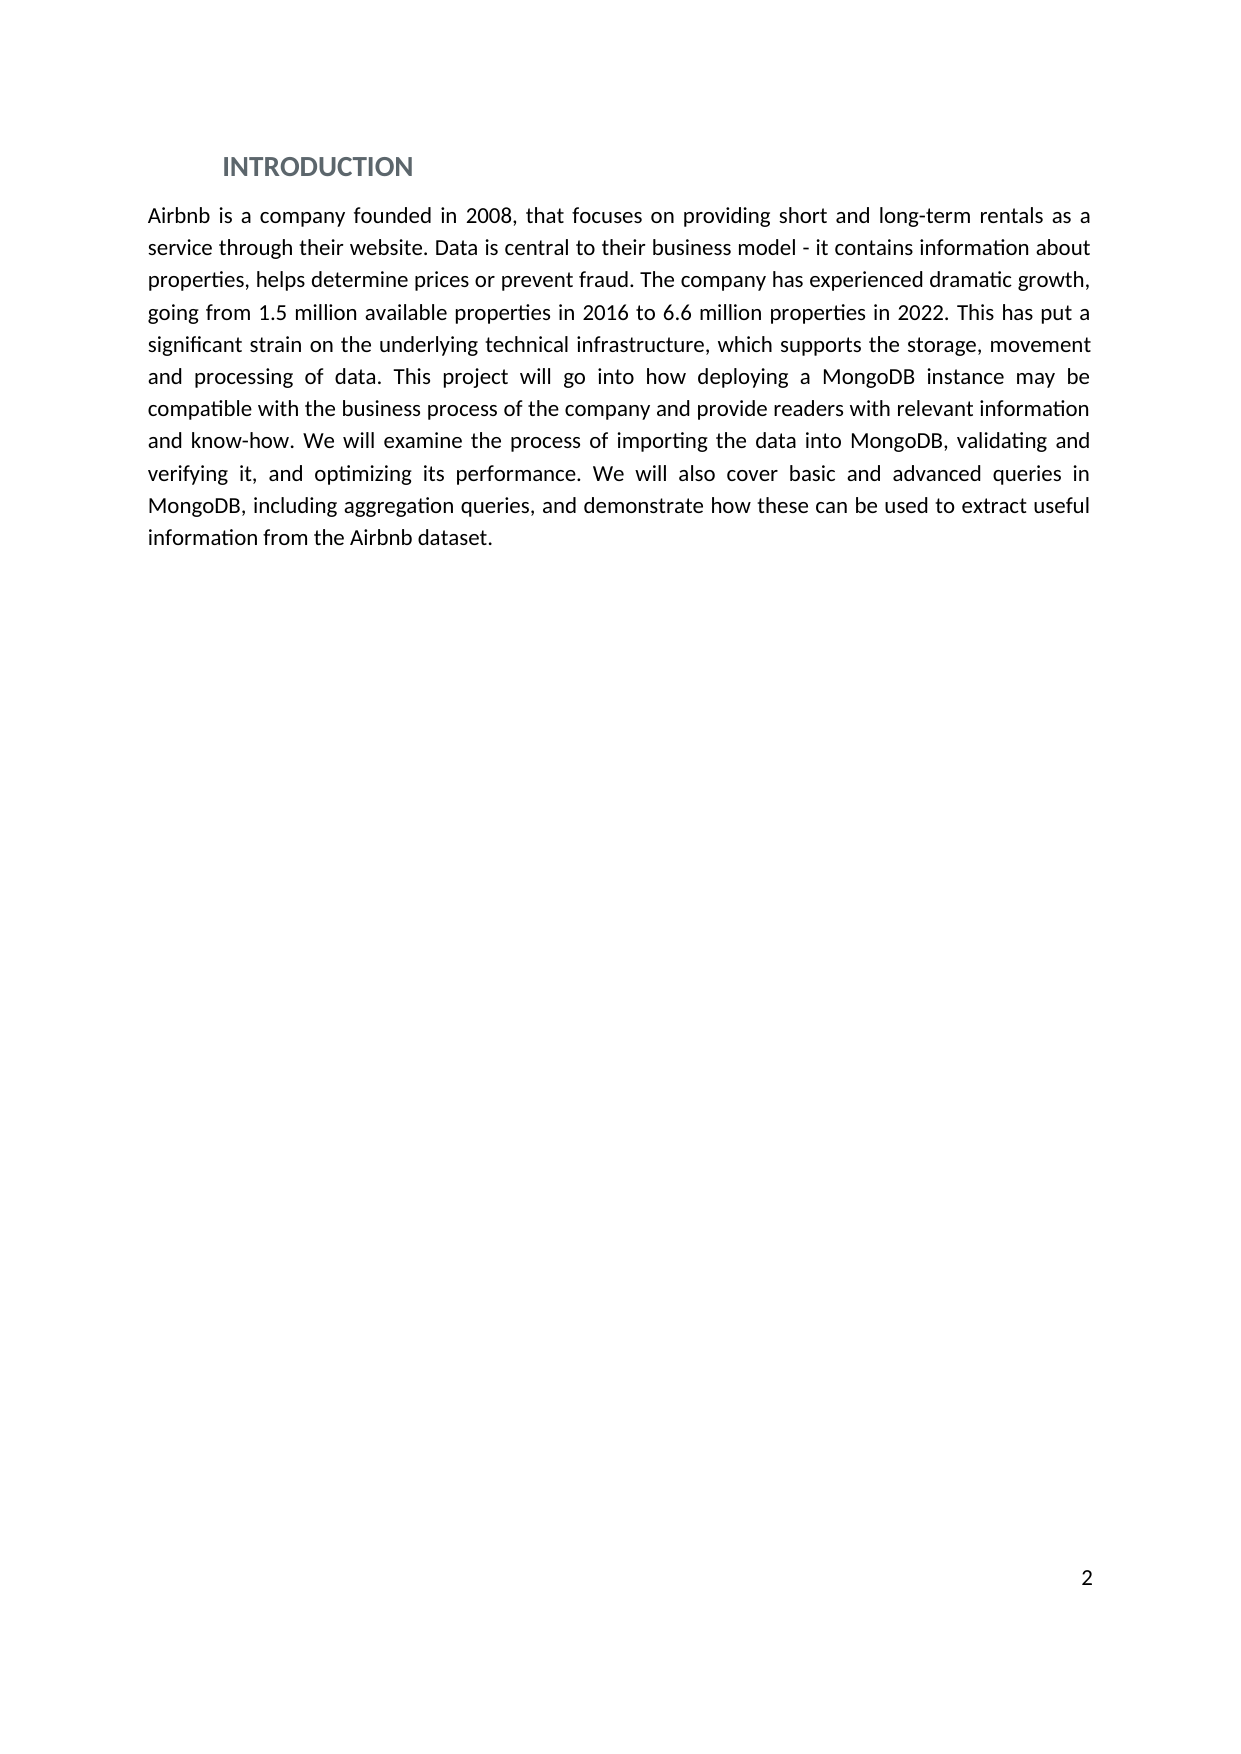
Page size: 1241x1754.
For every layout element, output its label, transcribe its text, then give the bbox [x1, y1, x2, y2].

text Airbnb is a company founded in 2008, that focuses on providing short and long-term rentals as a service through their website. Data is central to their business model - it contains information about properties, helps determine prices or prevent fraud. The company has experienced dramatic growth, going from 1.5 million available properties in 2016 to 6.6 million properties in 2022. This has put a significant strain on the underlying technical infrastructure, which supports the storage, movement and processing of data. This project will go into how deploying a MongoDB instance may be compatible with the business process of the company and provide readers with relevant information and know-how. We will examine the process of importing the data into MongoDB, validating and verifying it, and optimizing its performance. We will also cover basic and advanced queries in MongoDB, including aggregation queries, and demonstrate how these can be used to extract useful information from the Airbnb dataset. [148, 201, 1092, 551]
subtitle Introduction [185, 148, 1092, 183]
